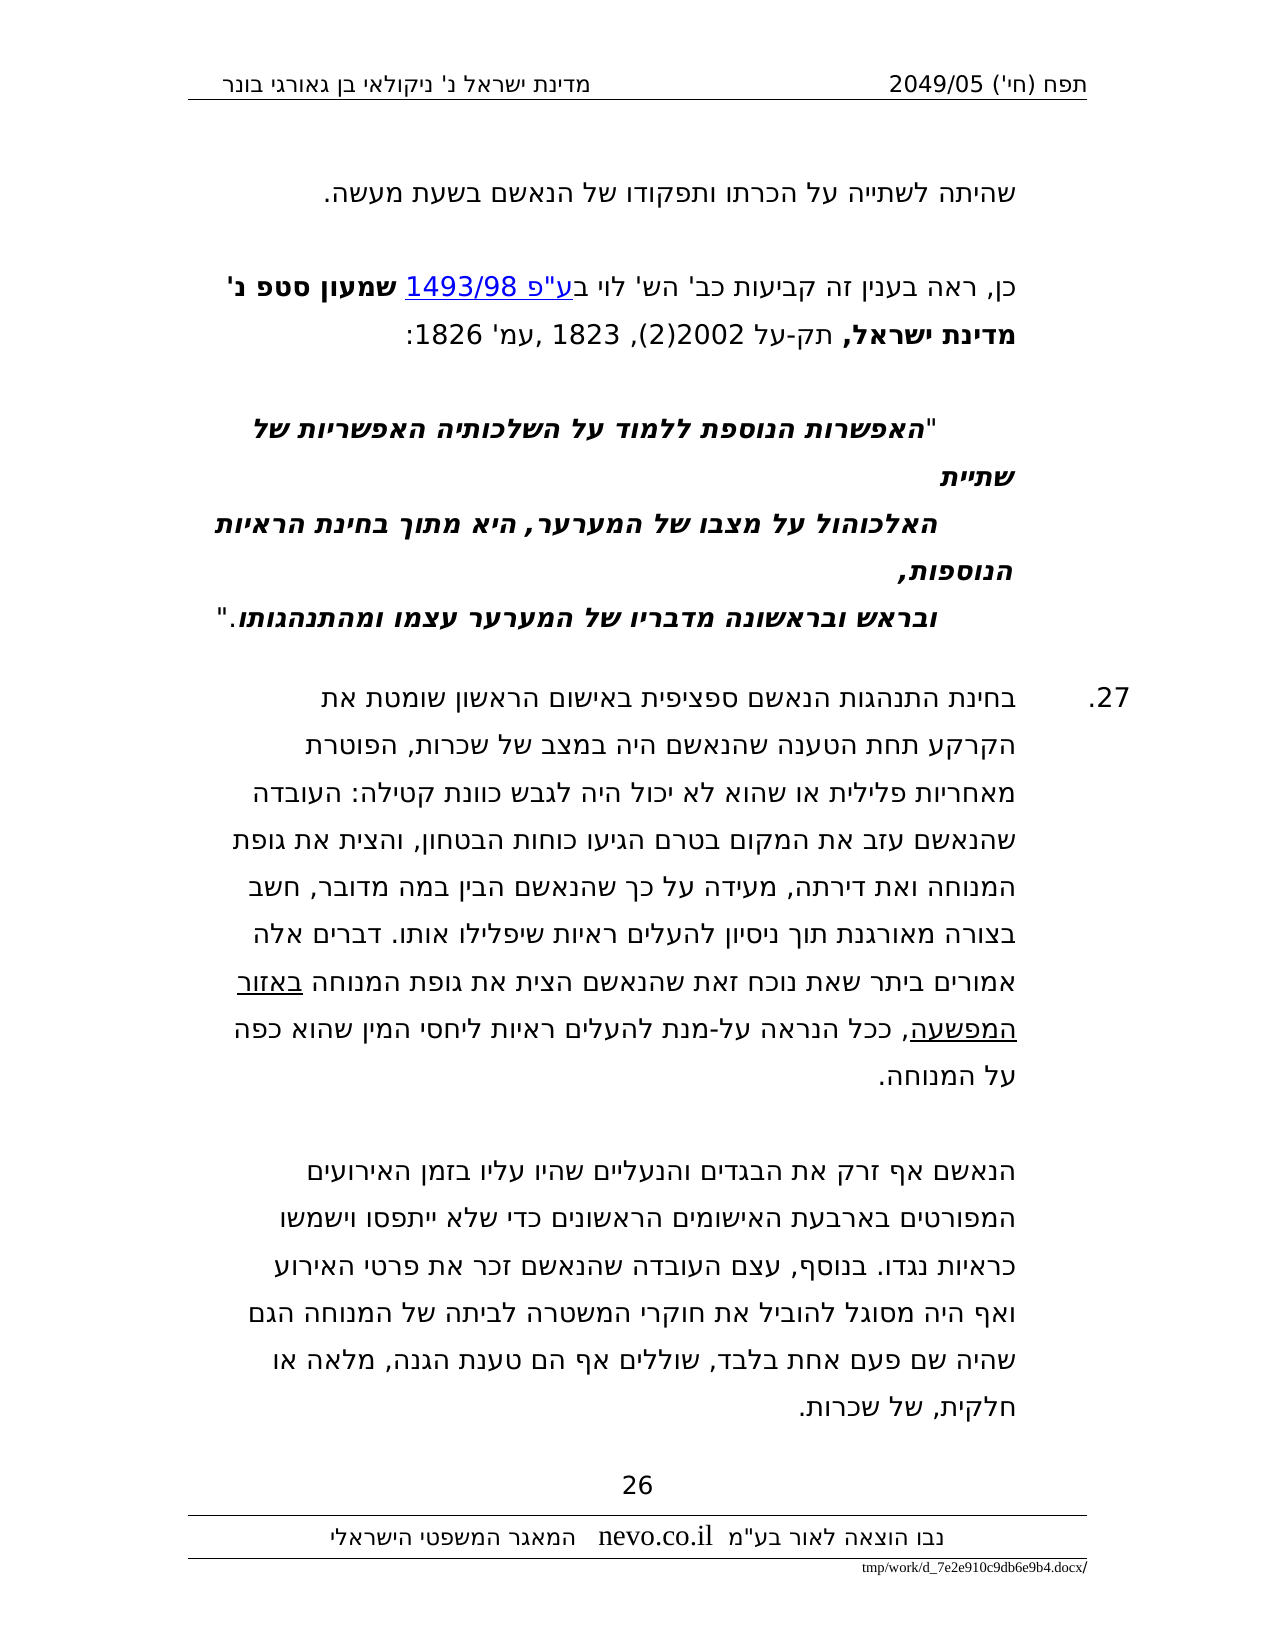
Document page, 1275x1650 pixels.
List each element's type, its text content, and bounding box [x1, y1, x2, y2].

text "האפשרות הנוספת ללמוד על השלכותיה האפשריות של שתיית האלכוהול על מצבו של המערער, היא מתוך בחינת הראיות הנוספות, ובראש ובראשונה מדבריו של המערער עצמו ומהתנהגותו." [206, 366, 1012, 670]
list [225, 682, 1087, 1471]
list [206, 177, 1087, 351]
